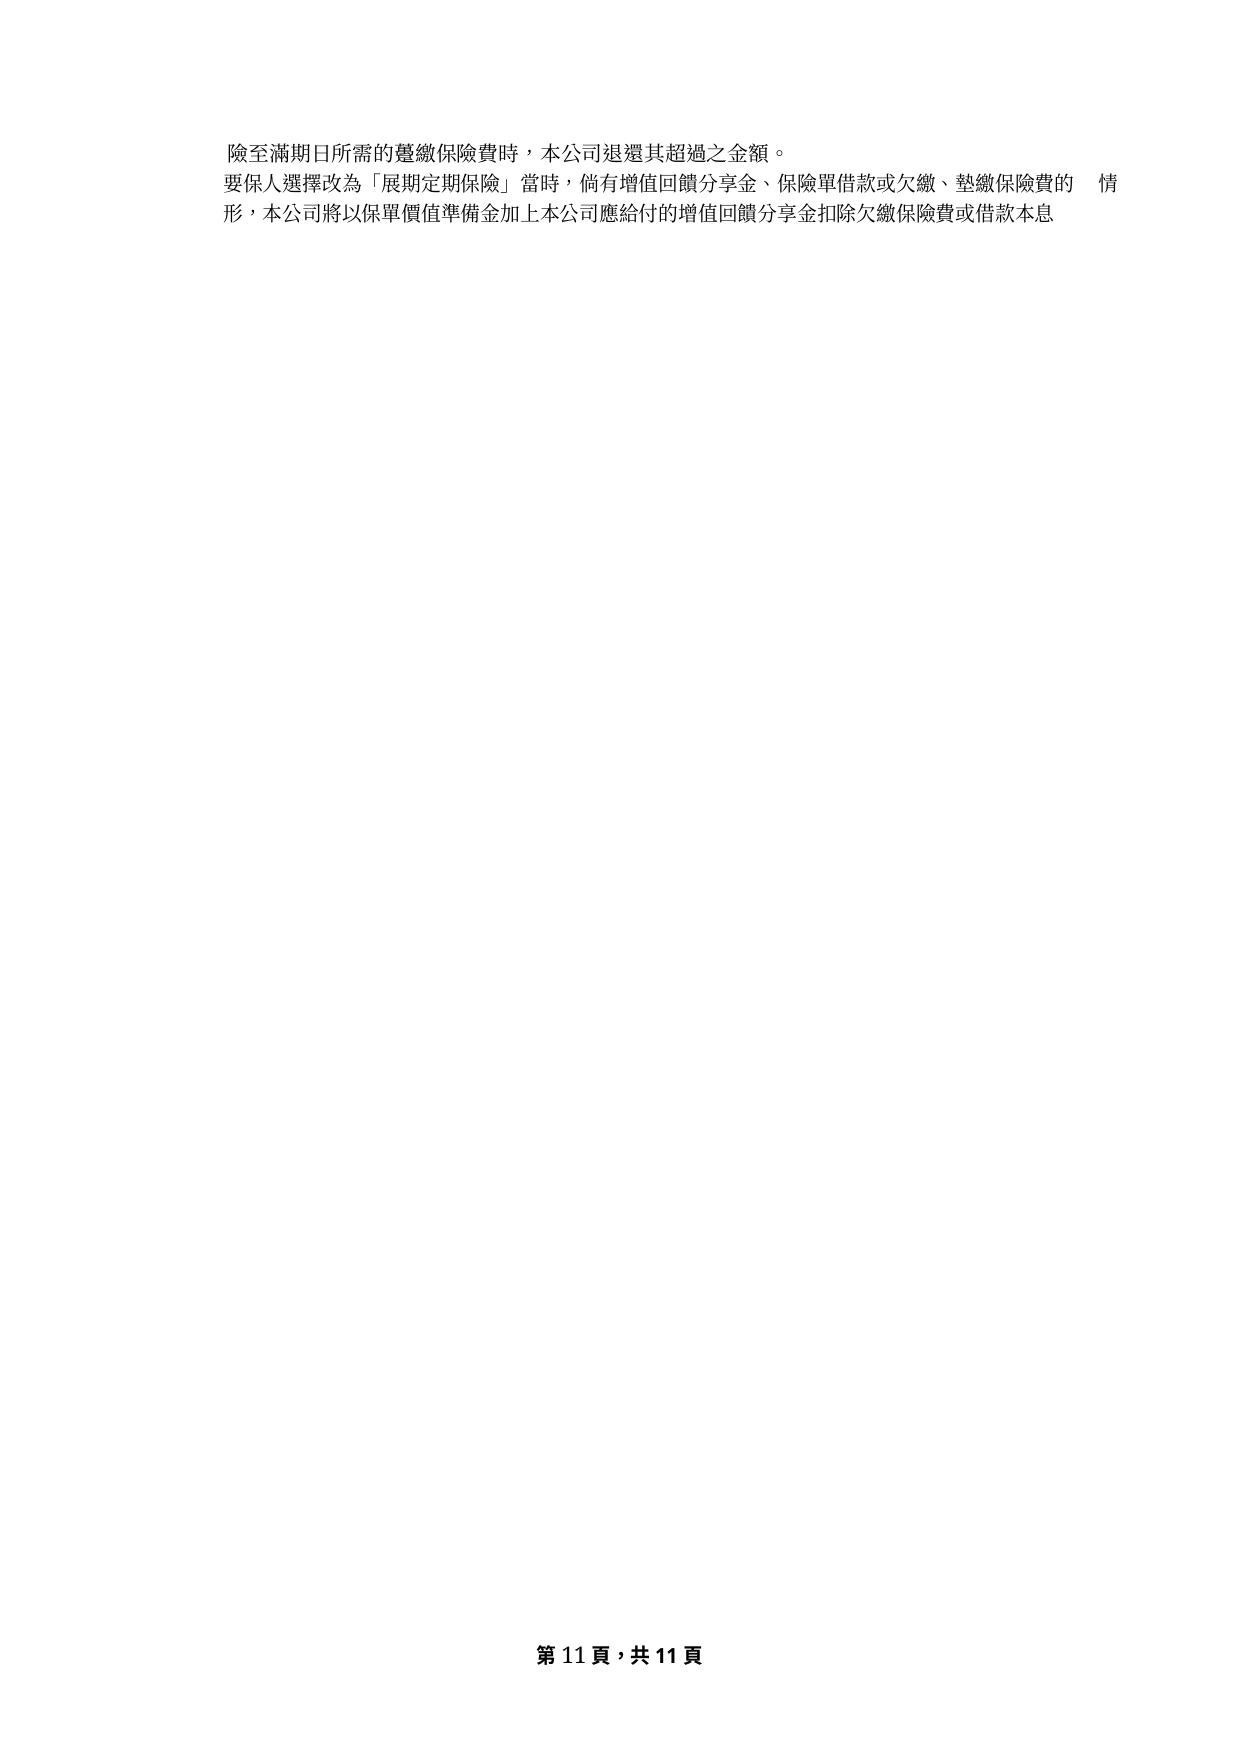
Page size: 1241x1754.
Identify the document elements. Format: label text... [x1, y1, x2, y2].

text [226, 137, 1122, 167]
text 要保人選擇改為「展期定期保險」當時，倘有增值回饋分享金、保險單借款或欠繳、墊繳保險費的 情形，本公司將以保單價值準備金加上本公司應給付的增值回饋分享金扣除欠繳保險費或借款本息 [223, 168, 1122, 227]
